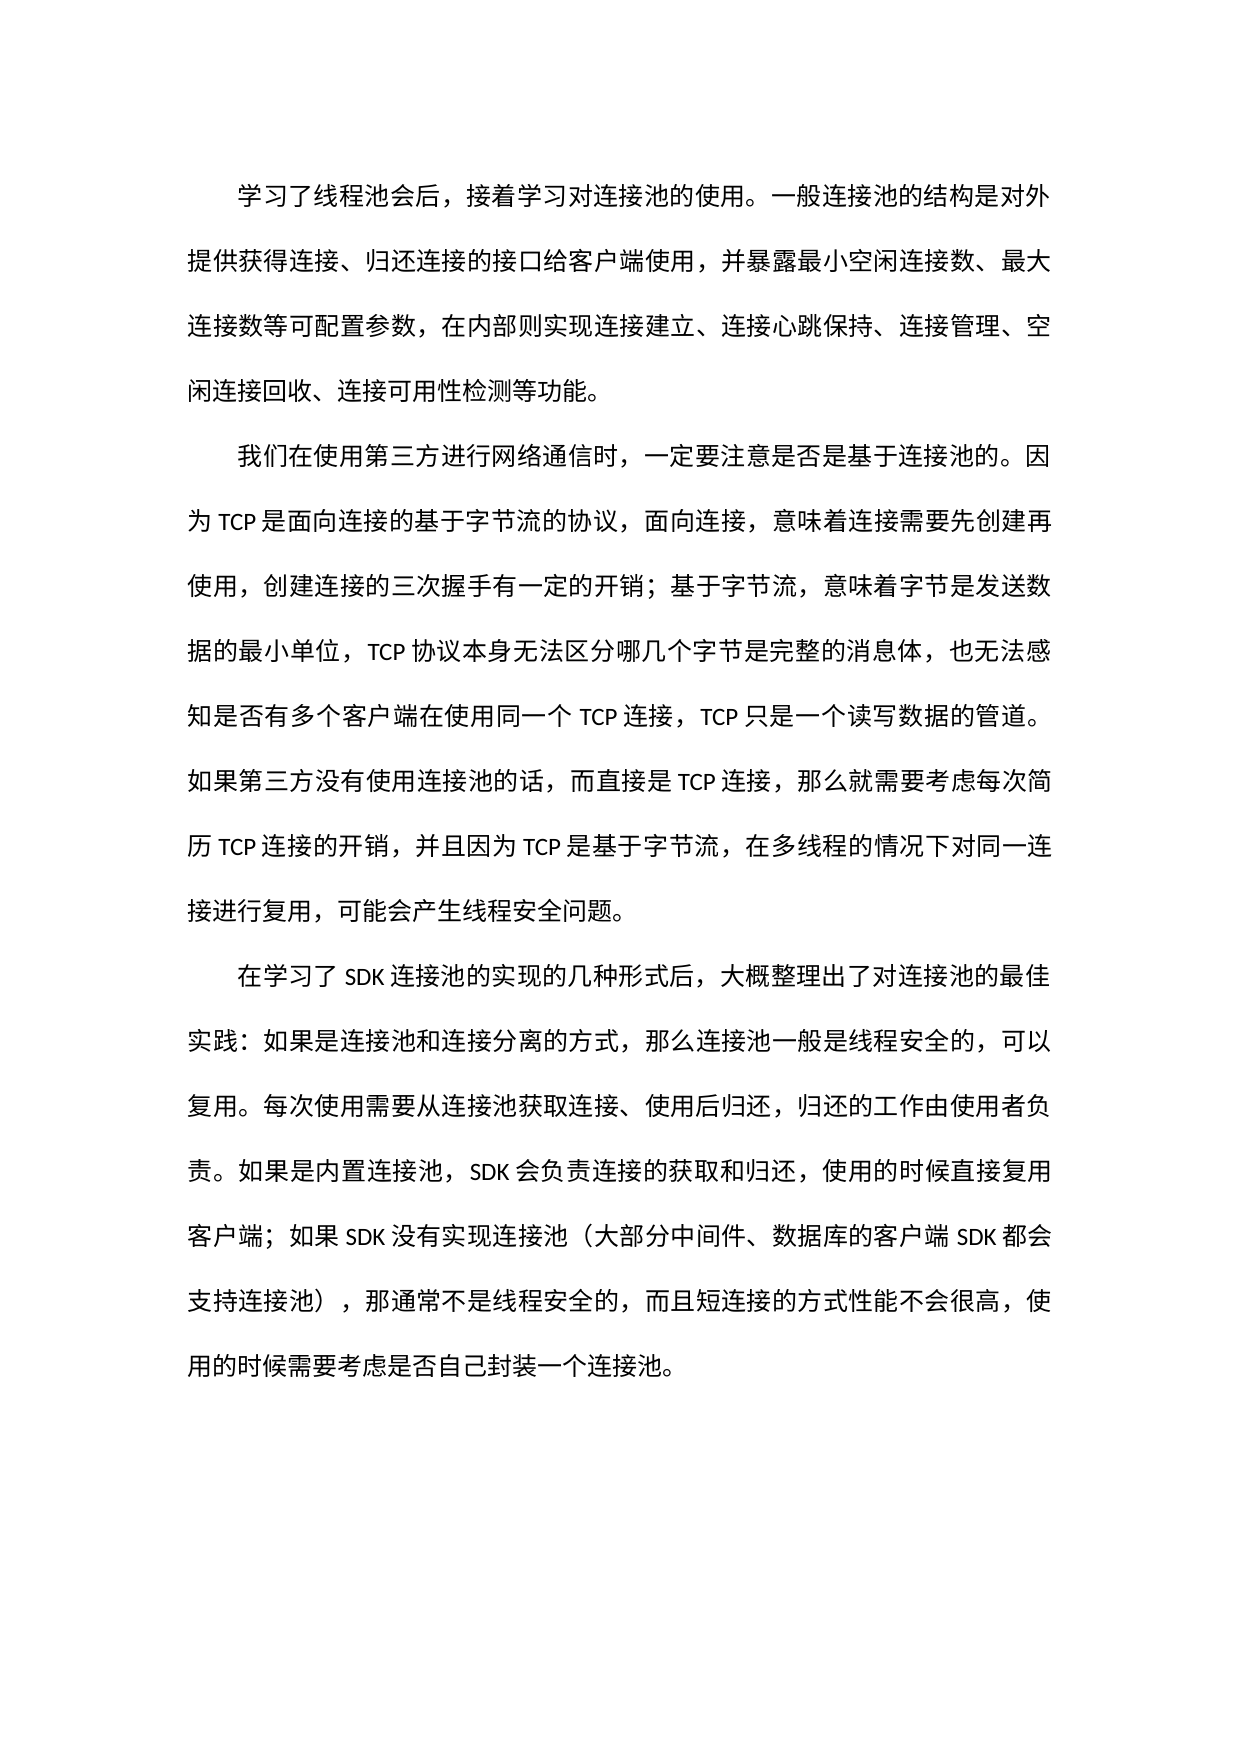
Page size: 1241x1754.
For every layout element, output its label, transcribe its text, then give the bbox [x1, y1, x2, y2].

text 在学习了SDK连接池的实现的几种形式后，大概整理出了对连接池的最佳实践：如果是连接池和连接分离的方式，那么连接池一般是线程安全的，可以复用。每次使用需要从连接池获取连接、使用后归还，归还的工作由使用者负责。如果是内置连接池，SDK会负责连接的获取和归还，使用的时候直接复用客户端；如果SDK没有实现连接池（大部分中间件、数据库的客户端SDK都会支持连接池），那通常不是线程安全的，而且短连接的方式性能不会很高，使用的时候需要考虑是否自己封装一个连接池。 [187, 942, 1053, 1397]
text 我们在使用第三方进行网络通信时，一定要注意是否是基于连接池的。因为TCP是面向连接的基于字节流的协议，面向连接，意味着连接需要先创建再使用，创建连接的三次握手有一定的开销；基于字节流，意味着字节是发送数据的最小单位，TCP协议本身无法区分哪几个字节是完整的消息体，也无法感知是否有多个客户端在使用同一个TCP连接，TCP只是一个读写数据的管道。如果第三方没有使用连接池的话，而直接是TCP连接，那么就需要考虑每次简历TCP连接的开销，并且因为TCP是基于字节流，在多线程的情况下对同一连接进行复用，可能会产生线程安全问题。 [187, 422, 1053, 942]
text 学习了线程池会后，接着学习对连接池的使用。一般连接池的结构是对外提供获得连接、归还连接的接口给客户端使用，并暴露最小空闲连接数、最大连接数等可配置参数，在内部则实现连接建立、连接心跳保持、连接管理、空闲连接回收、连接可用性检测等功能。 [187, 162, 1053, 422]
